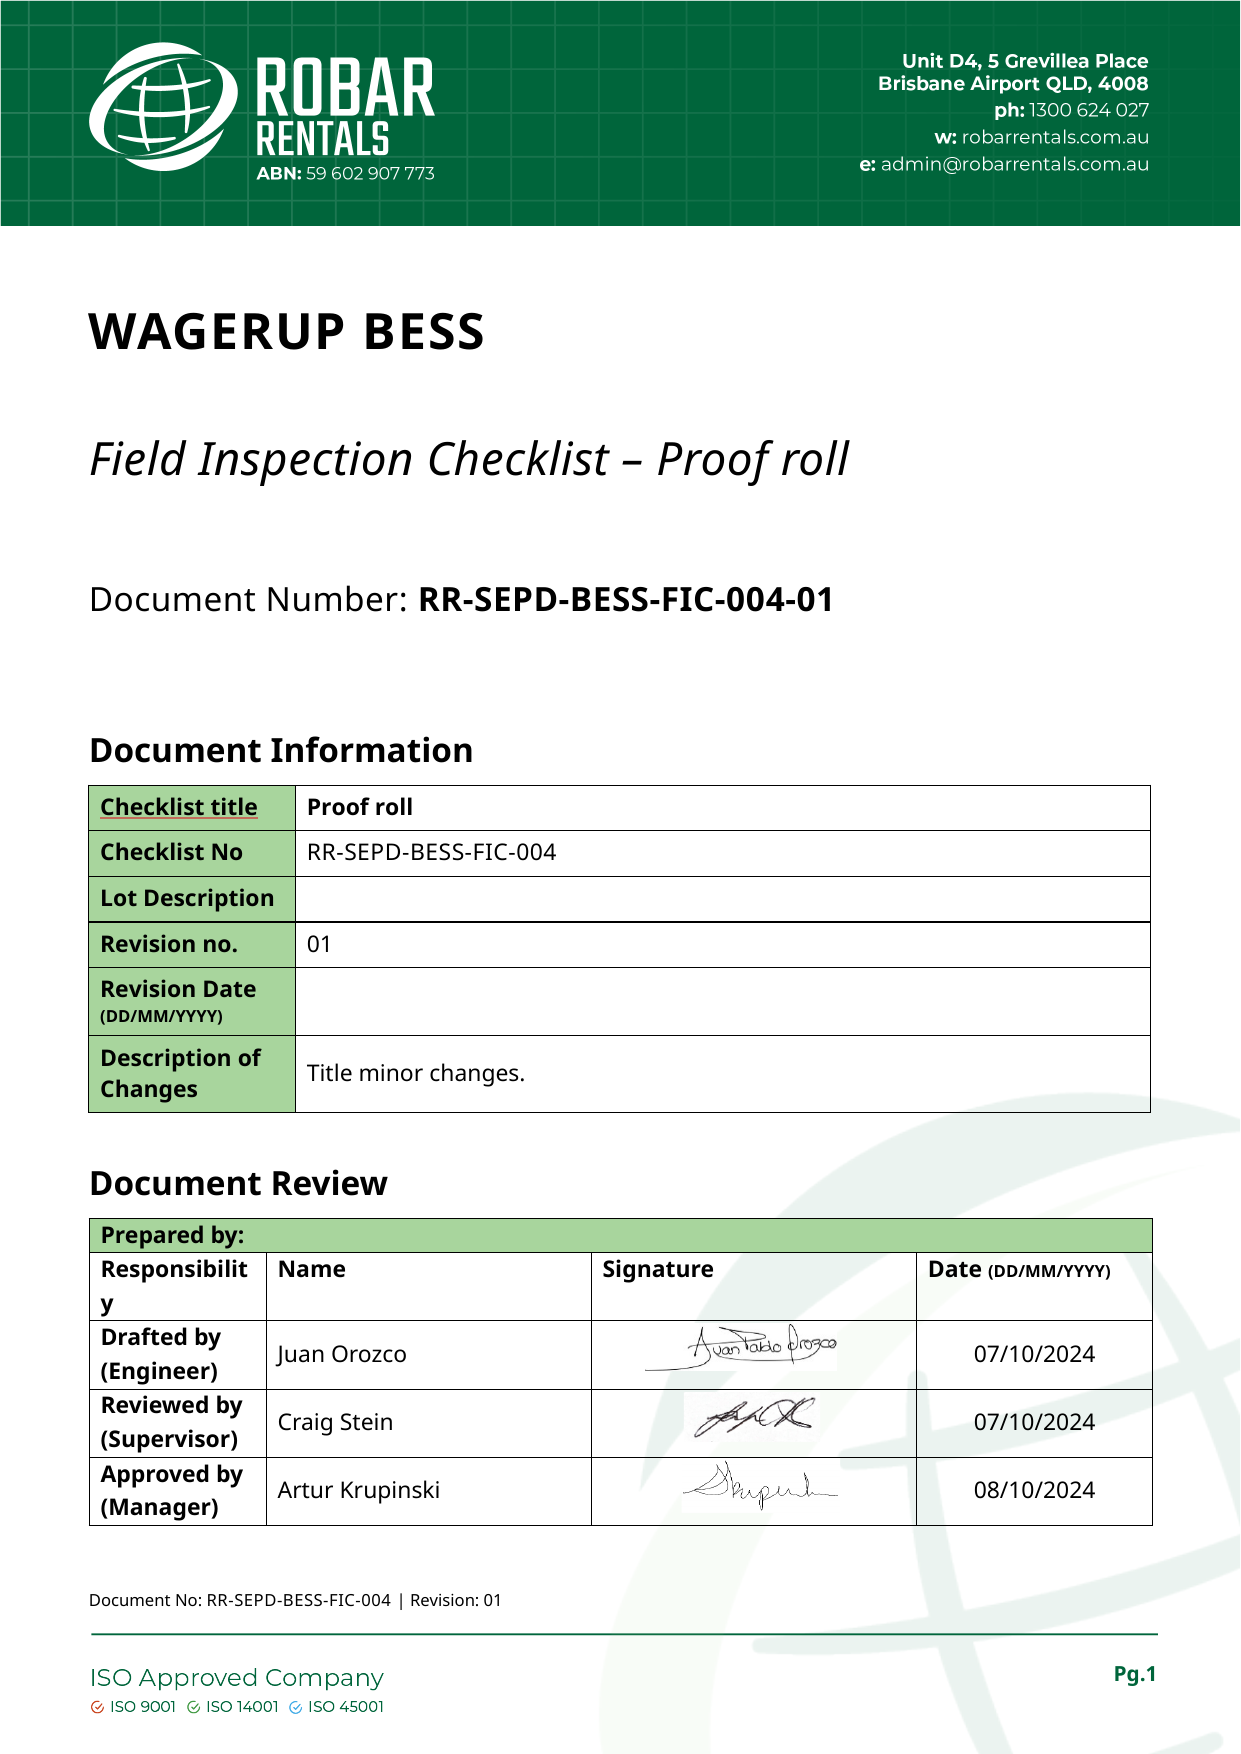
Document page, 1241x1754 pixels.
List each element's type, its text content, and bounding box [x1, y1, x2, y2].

table_cell Responsibility [90, 1253, 266, 1320]
table_cell Artur Krupinski [267, 1458, 591, 1525]
table_cell Craig Stein [267, 1390, 591, 1457]
subtitle Document Information [89, 727, 1152, 772]
table_header Proof roll [296, 786, 1150, 830]
subtitle WAGERUP BESS [89, 296, 1152, 364]
table_cell Date (DD/MM/YYYY) [917, 1253, 1152, 1320]
table_header Checklist title [89, 786, 295, 830]
table_cell [296, 877, 1150, 921]
picture [0, 0, 1241, 1754]
table_cell Checklist No [89, 831, 295, 876]
table_cell [592, 1321, 916, 1388]
table_cell Name [267, 1253, 591, 1320]
table_cell Signature [592, 1253, 916, 1320]
table_cell Approved by (Manager) [90, 1458, 266, 1525]
table_cell Drafted by (Engineer) [90, 1321, 266, 1388]
table_cell Juan Orozco [267, 1321, 591, 1388]
table_cell Title minor changes. [296, 1036, 1150, 1112]
table_cell Revision Date (DD/MM/YYYY) [89, 968, 295, 1035]
table_cell 08/10/2024 [917, 1458, 1152, 1525]
table_header Prepared by: [90, 1219, 1152, 1252]
table_cell Description of Changes [89, 1036, 295, 1112]
table_cell 07/10/2024 [917, 1390, 1152, 1457]
text Field Inspection Checklist – Proof roll [89, 426, 1152, 488]
subtitle Document Number: RR-SEPD-BESS-FIC-004-01 [89, 576, 1057, 621]
table_cell 07/10/2024 [917, 1321, 1152, 1388]
table_cell Revision no. [89, 923, 295, 967]
table_cell Lot Description [89, 877, 295, 921]
table_cell [592, 1390, 916, 1457]
table_cell Reviewed by (Supervisor) [90, 1390, 266, 1457]
table_cell [592, 1458, 916, 1525]
subtitle Document Review [89, 1160, 1152, 1205]
table_cell 01 [296, 923, 1150, 967]
table_cell [296, 968, 1150, 1035]
table_cell RR-SEPD-BESS-FIC-004 [296, 831, 1150, 876]
